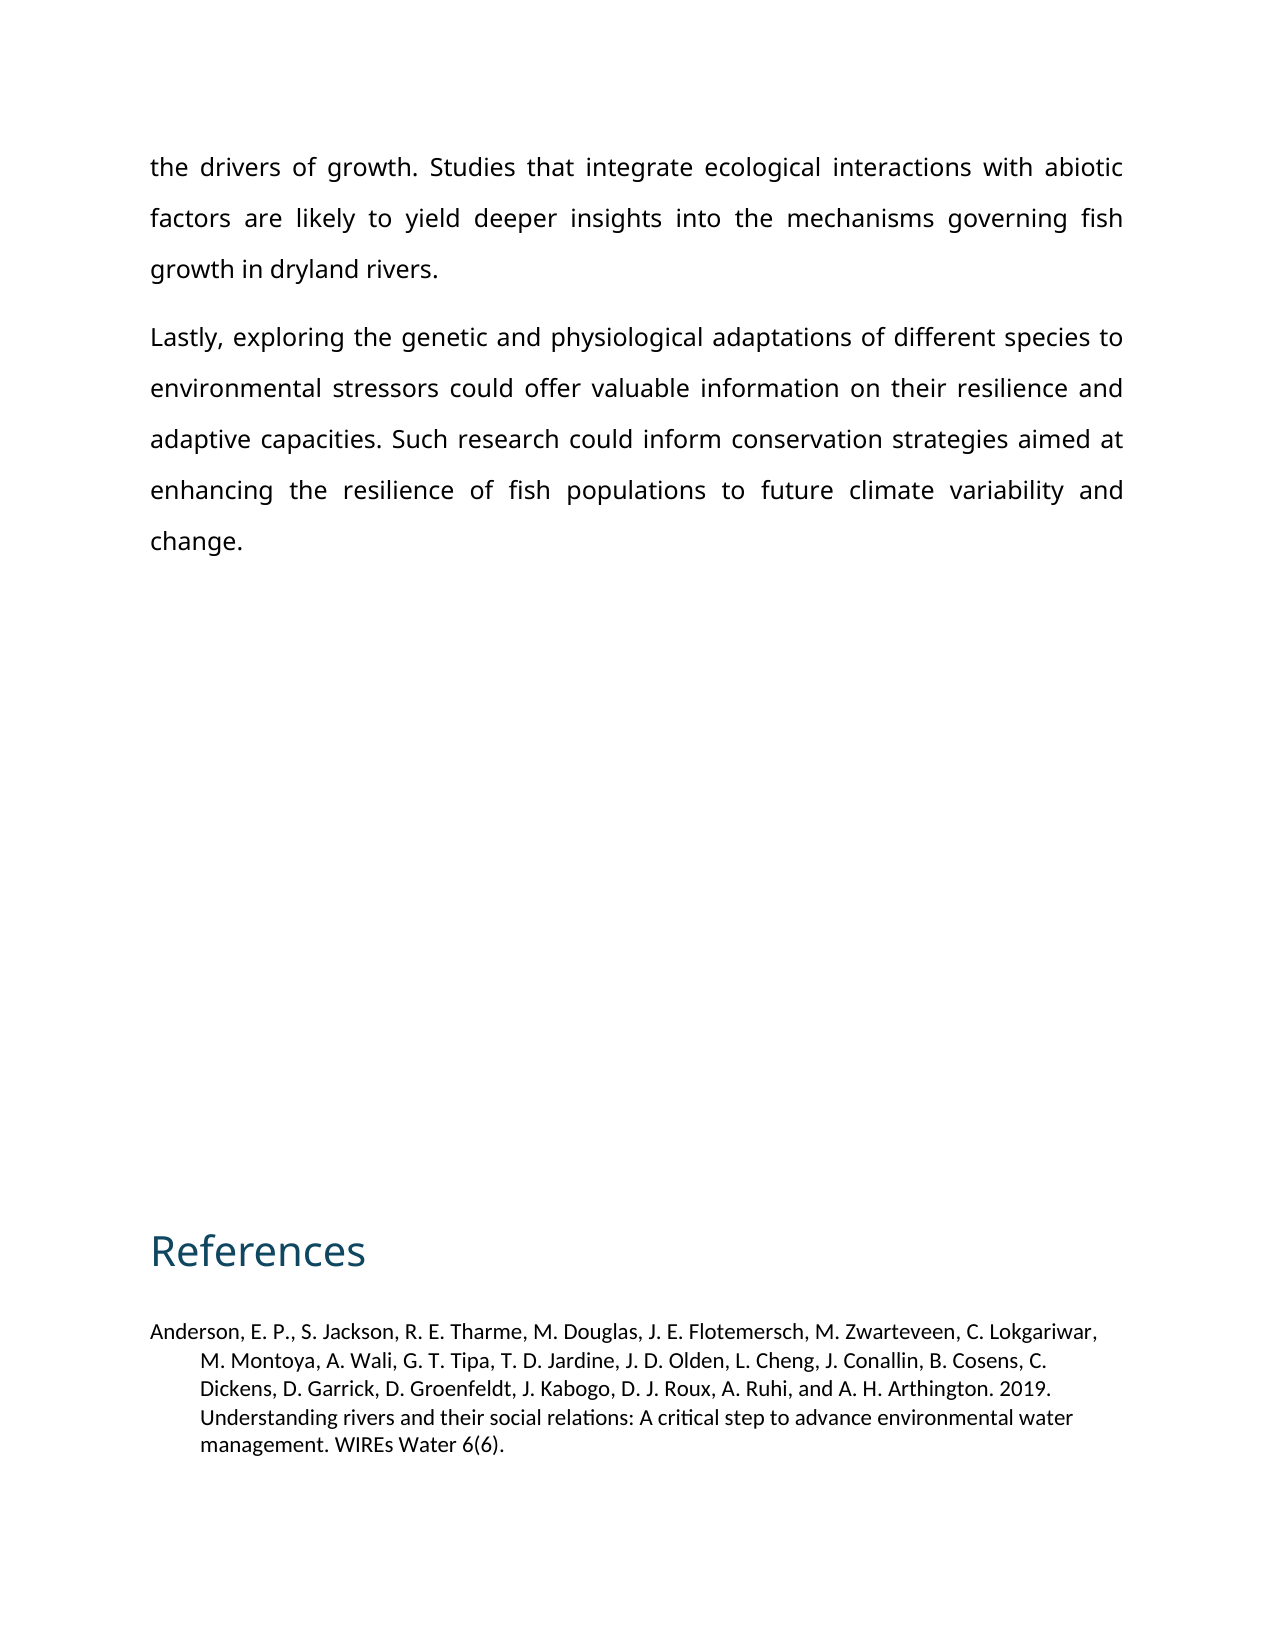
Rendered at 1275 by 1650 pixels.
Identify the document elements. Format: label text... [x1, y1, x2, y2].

text Anderson, E. P., S. Jackson, R. E. Tharme, M. Douglas, J. E. Flotemersch, M. Zwarteveen, C. Lokgariwar, M. Montoya, A. Wali, G. T. Tipa, T. D. Jardine, J. D. Olden, L. Cheng, J. Conallin, B. Cosens, C. Dickens, D. Garrick, D. Groenfeldt, J. Kabogo, D. J. Roux, A. Ruhi, and A. H. Arthington. 2019. Understanding rivers and their social relations: A critical step to advance environmental water management. WIREs Water 6(6). [150, 1315, 1125, 1459]
text Lastly, exploring the genetic and physiological adaptations of different species to environmental stressors could offer valuable information on their resilience and adaptive capacities. Such research could inform conservation strategies aimed at enhancing the resilience of fish populations to future climate variability and change. [150, 320, 1125, 558]
subtitle References [150, 1222, 1125, 1279]
